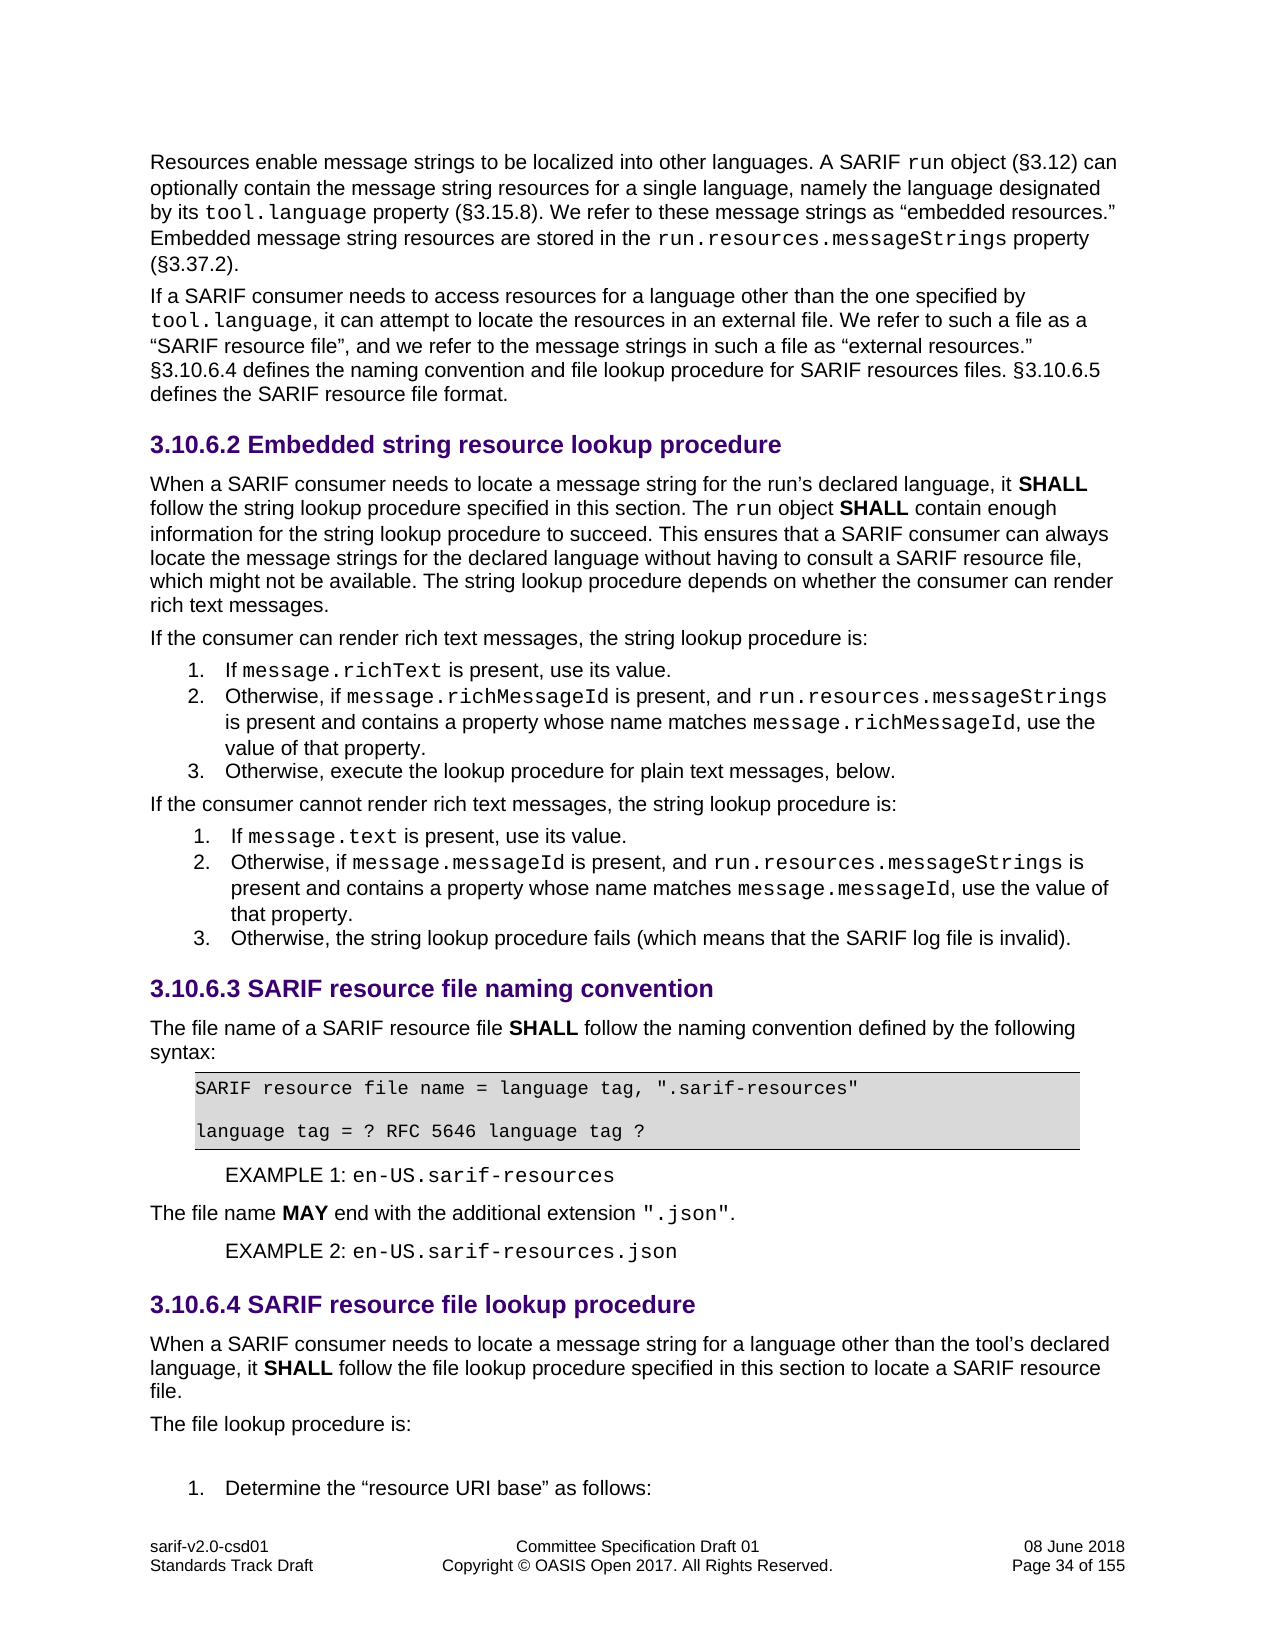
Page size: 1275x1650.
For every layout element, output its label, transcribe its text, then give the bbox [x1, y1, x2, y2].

text EXAMPLE 1: en-US.sarif-resources [225, 1163, 1050, 1188]
text EXAMPLE 2: en-US.sarif-resources.json [225, 1239, 1050, 1265]
list Otherwise, if message.messageId is present, and run.resources.messageStrings is present and contains a property whose name matches message.messageId, use the value of that property. [193, 850, 1125, 925]
text The file lookup procedure is: [150, 1412, 1125, 1436]
subtitle Embedded string resource lookup procedure [150, 430, 1125, 459]
text Resources enable message strings to be localized into other languages. A SARIF run object (§3.12) can optionally contain the message string resources for a single language, namely the language designated by its tool.language property (§3.15.8). We refer to these message strings as “embedded resources.” Embedded message string resources are stored in the run.resources.messageStrings property (§3.37.2). [150, 150, 1125, 275]
list Otherwise, execute the lookup procedure for plain text messages, below. [187, 759, 1125, 783]
text SARIF resource file name = language tag, ".sarif-resources" [195, 1073, 1080, 1093]
text When a SARIF consumer needs to locate a message string for a language other than the tool’s declared language, it SHALL follow the file lookup procedure specified in this section to locate a SARIF resource file. [150, 1331, 1125, 1403]
list If message.text is present, use its value. [193, 824, 1125, 850]
list Determine the “resource URI base” as follows: [187, 1476, 1125, 1524]
text If a SARIF consumer needs to access resources for a language other than the one specified by tool.language, it can attempt to locate the resources in an external file. We refer to such a file as a “SARIF resource file”, and we refer to the message strings in such a file as “external resources.” §3.10.6.4 defines the naming convention and file lookup procedure for SARIF resources files. §3.10.6.5 defines the SARIF resource file format. [150, 284, 1125, 405]
text language tag = ? RFC 5646 language tag ? [195, 1114, 1080, 1149]
list Otherwise, the string lookup procedure fails (which means that the SARIF log file is invalid). [193, 925, 1125, 949]
subtitle SARIF resource file lookup procedure [150, 1290, 1125, 1319]
list If message.richText is present, use its value. [187, 658, 1125, 684]
text If the consumer can render rich text messages, the string lookup procedure is: [150, 626, 1125, 649]
text The file name MAY end with the additional extension ".json". [150, 1201, 1125, 1227]
text If the consumer cannot render rich text messages, the string lookup procedure is: [150, 792, 1125, 816]
list Otherwise, if message.richMessageId is present, and run.resources.messageStrings is present and contains a property whose name matches message.richMessageId, use the value of that property. [187, 684, 1125, 759]
text When a SARIF consumer needs to locate a message string for the run’s declared language, it SHALL follow the string lookup procedure specified in this section. The run object SHALL contain enough information for the string lookup procedure to succeed. This ensures that a SARIF consumer can always locate the message strings for the declared language without having to consult a SARIF resource file, which might not be available. The string lookup procedure depends on whether the consumer can render rich text messages. [150, 472, 1125, 617]
subtitle SARIF resource file naming convention [150, 974, 1125, 1003]
text The file name of a SARIF resource file SHALL follow the naming convention defined by the following syntax: [150, 1016, 1125, 1063]
